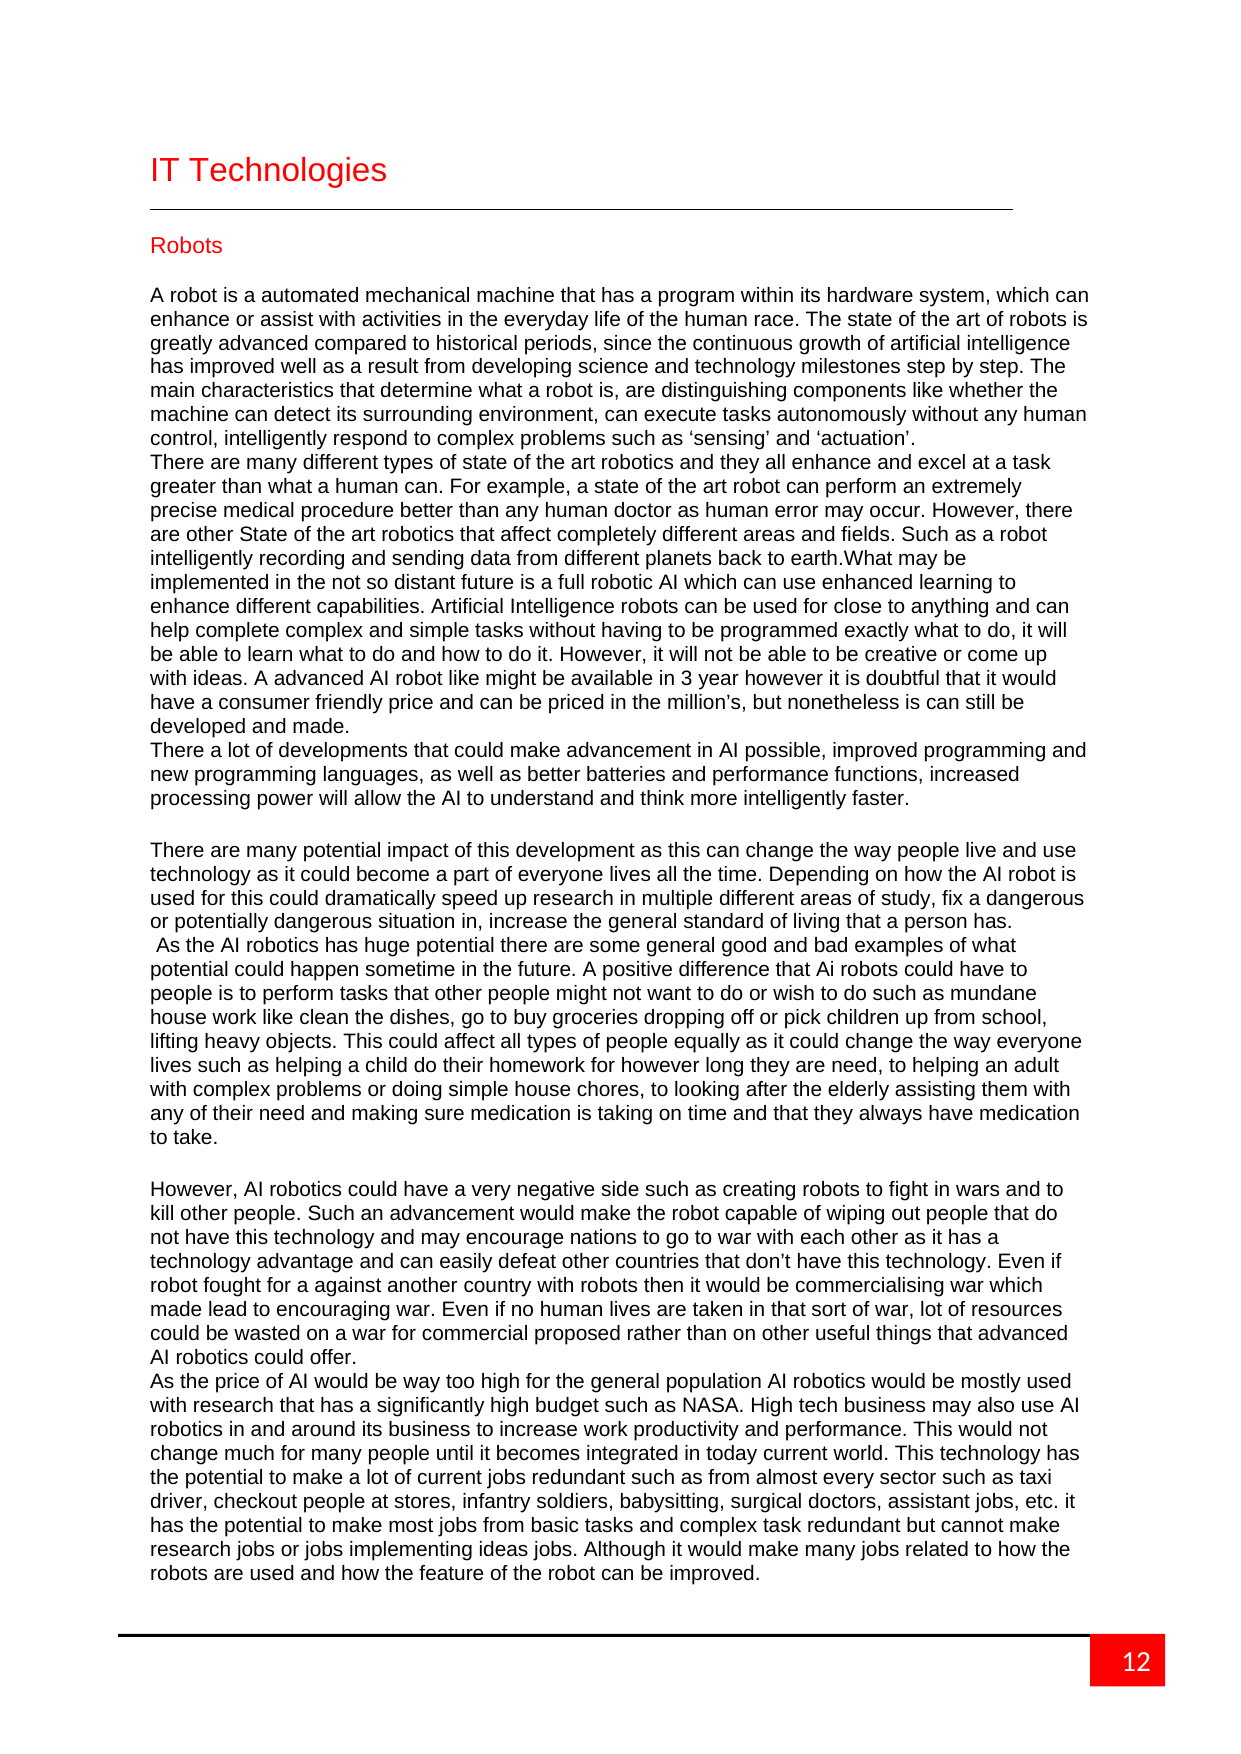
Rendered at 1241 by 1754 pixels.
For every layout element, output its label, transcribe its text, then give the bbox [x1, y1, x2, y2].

text There are many potential impact of this development as this can change the way people live and use technology as it could become a part of everyone lives all the time. Depending on how the AI robot is used for this could dramatically speed up research in multiple different areas of study, fix a dangerous or potentially dangerous situation in, increase the general standard of living that a person has. [150, 837, 1090, 933]
text As the AI robotics has huge potential there are some general good and bad examples of what potential could happen sometime in the future. A positive difference that Ai robots could have to people is to perform tasks that other people might not want to do or wish to do such as mundane house work like clean the dishes, go to buy groceries dropping off or pick children up from school, lifting heavy objects. This could affect all types of people equally as it could change the way everyone lives such as helping a child do their homework for however long they are need, to helping an adult with complex problems or doing simple house chores, to looking after the elderly assisting them with any of their need and making sure medication is taking on time and that they always have medication to take. [150, 933, 1090, 1149]
text IT Technologies [150, 150, 1090, 188]
text However, AI robotics could have a very negative side such as creating robots to fight in wars and to kill other people. Such an advancement would make the robot capable of wiping out people that do not have this technology and may encourage nations to go to war with each other as it has a technology advantage and can easily defeat other countries that don’t have this technology. Even if robot fought for a against another country with robots then it would be commercialising war which made lead to encouraging war. Even if no human lives are taken in that sort of war, lot of resources could be wasted on a war for commercial proposed rather than on other useful things that advanced AI robotics could offer. [150, 1177, 1090, 1369]
text A robot is a automated mechanical machine that has a program within its hardware system, which can enhance or assist with activities in the everyday life of the human race. The state of the art of robots is greatly advanced compared to historical periods, since the continuous growth of artificial intelligence has improved well as a result from developing science and technology milestones step by step. The main characteristics that determine what a robot is, are distinguishing components like whether the machine can detect its surrounding environment, can execute tasks autonomously without any human control, intelligently respond to complex problems such as ‘sensing’ and ‘actuation’. There are many different types of state of the art robotics and they all enhance and excel at a task greater than what a human can. For example, a state of the art robot can perform an extremely precise medical procedure better than any human doctor as human error may occur. However, there are other State of the art robotics that affect completely different areas and fields. Such as a robot intelligently recording and sending data from different planets back to earth.What may be implemented in the not so distant future is a full robotic AI which can use enhanced learning to enhance different capabilities. Artificial Intelligence robots can be used for close to anything and can help complete complex and simple tasks without having to be programmed exactly what to do, it will be able to learn what to do and how to do it. However, it will not be able to be creative or come up with ideas. A advanced AI robot like might be available in 3 year however it is doubtful that it would have a consumer friendly price and can be priced in the million’s, but nonetheless is can still be developed and made. [150, 282, 1090, 738]
text Robots [150, 232, 1090, 258]
text As the price of AI would be way too high for the general population AI robotics would be mostly used with research that has a significantly high budget such as NASA. High tech business may also use AI robotics in and around its business to increase work productivity and performance. This would not change much for many people until it becomes integrated in today current world. This technology has the potential to make a lot of current jobs redundant such as from almost every sector such as taxi driver, checkout people at stores, infantry soldiers, babysitting, surgical doctors, assistant jobs, etc. it has the potential to make most jobs from basic tasks and complex task redundant but cannot make research jobs or jobs implementing ideas jobs. Although it would make many jobs related to how the robots are used and how the feature of the robot can be improved. [150, 1369, 1090, 1584]
text There a lot of developments that could make advancement in AI possible, improved programming and new programming languages, as well as better batteries and performance functions, increased processing power will allow the AI to understand and think more intelligently faster. [150, 738, 1090, 809]
